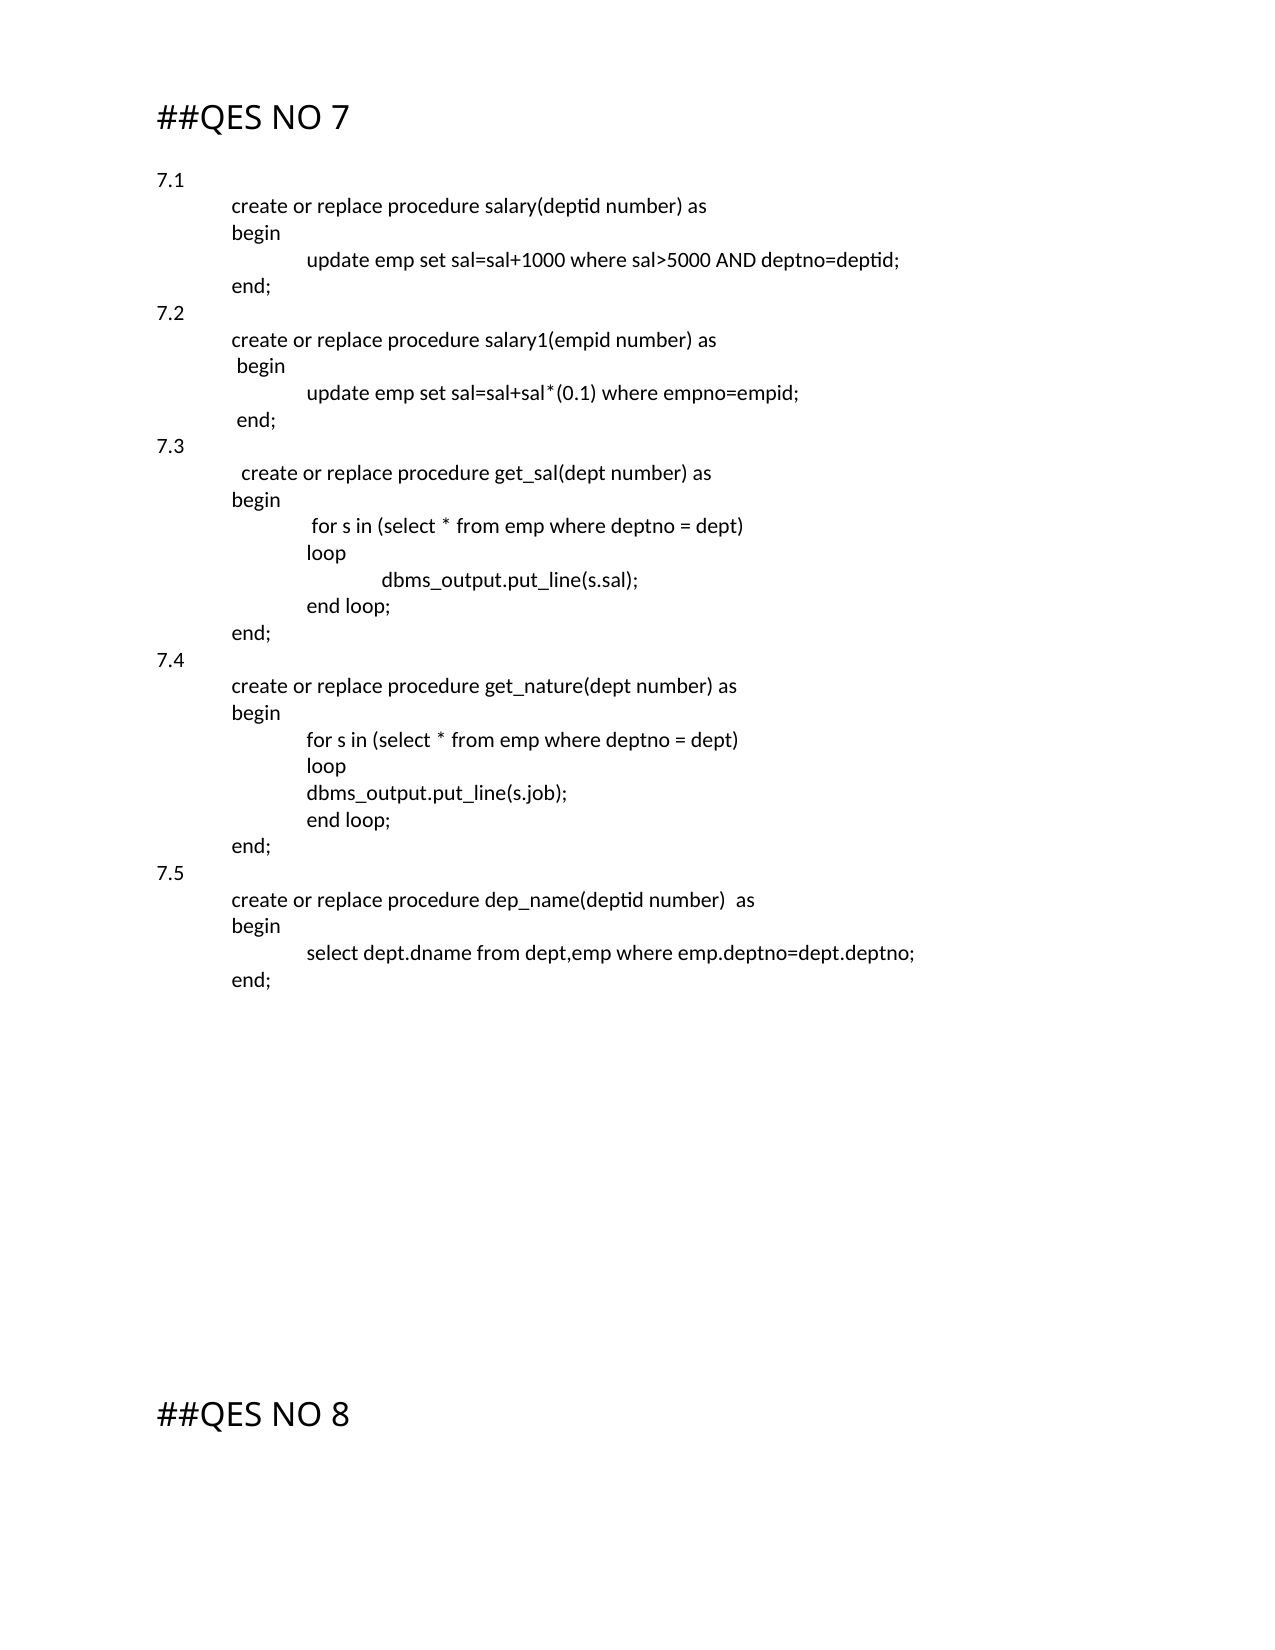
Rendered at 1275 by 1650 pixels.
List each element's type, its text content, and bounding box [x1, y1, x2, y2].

text create or replace procedure salary(deptid number) as [156, 192, 1118, 219]
text 7.5 [156, 859, 1118, 886]
text end; [156, 272, 1118, 299]
text 7.3 [156, 432, 1118, 459]
text begin [156, 352, 1118, 379]
text ##QES NO 7 [156, 94, 1118, 139]
text 7.2 [156, 299, 1118, 326]
text update emp set sal=sal+1000 where sal>5000 AND deptno=deptid; [156, 246, 1118, 272]
text dbms_output.put_line(s.job); [156, 779, 1118, 806]
text end; [156, 619, 1118, 646]
text loop [156, 539, 1118, 566]
text end loop; [156, 592, 1118, 619]
text create or replace procedure get_sal(dept number) as [156, 459, 1118, 486]
text begin [156, 486, 1118, 512]
text begin [156, 699, 1118, 726]
text for s in (select * from emp where deptno = dept) [156, 512, 1118, 539]
text ##QES NO 8 [156, 1390, 1118, 1436]
text end; [156, 832, 1118, 859]
text update emp set sal=sal+sal*(0.1) where empno=empid; [156, 379, 1118, 406]
text end; [156, 966, 1118, 992]
text create or replace procedure get_nature(dept number) as [156, 672, 1118, 699]
text for s in (select * from emp where deptno = dept) [156, 726, 1118, 752]
text 7.1 [156, 166, 1118, 192]
text dbms_output.put_line(s.sal); [156, 566, 1118, 592]
text begin [156, 219, 1118, 246]
text create or replace procedure salary1(empid number) as [156, 326, 1118, 352]
text loop [156, 752, 1118, 779]
text end loop; [156, 806, 1118, 832]
text select dept.dname from dept,emp where emp.deptno=dept.deptno; [156, 939, 1118, 966]
text end; [156, 406, 1118, 432]
text 7.4 [156, 646, 1118, 672]
text create or replace procedure dep_name(deptid number) as [156, 886, 1118, 912]
text begin [156, 912, 1118, 939]
